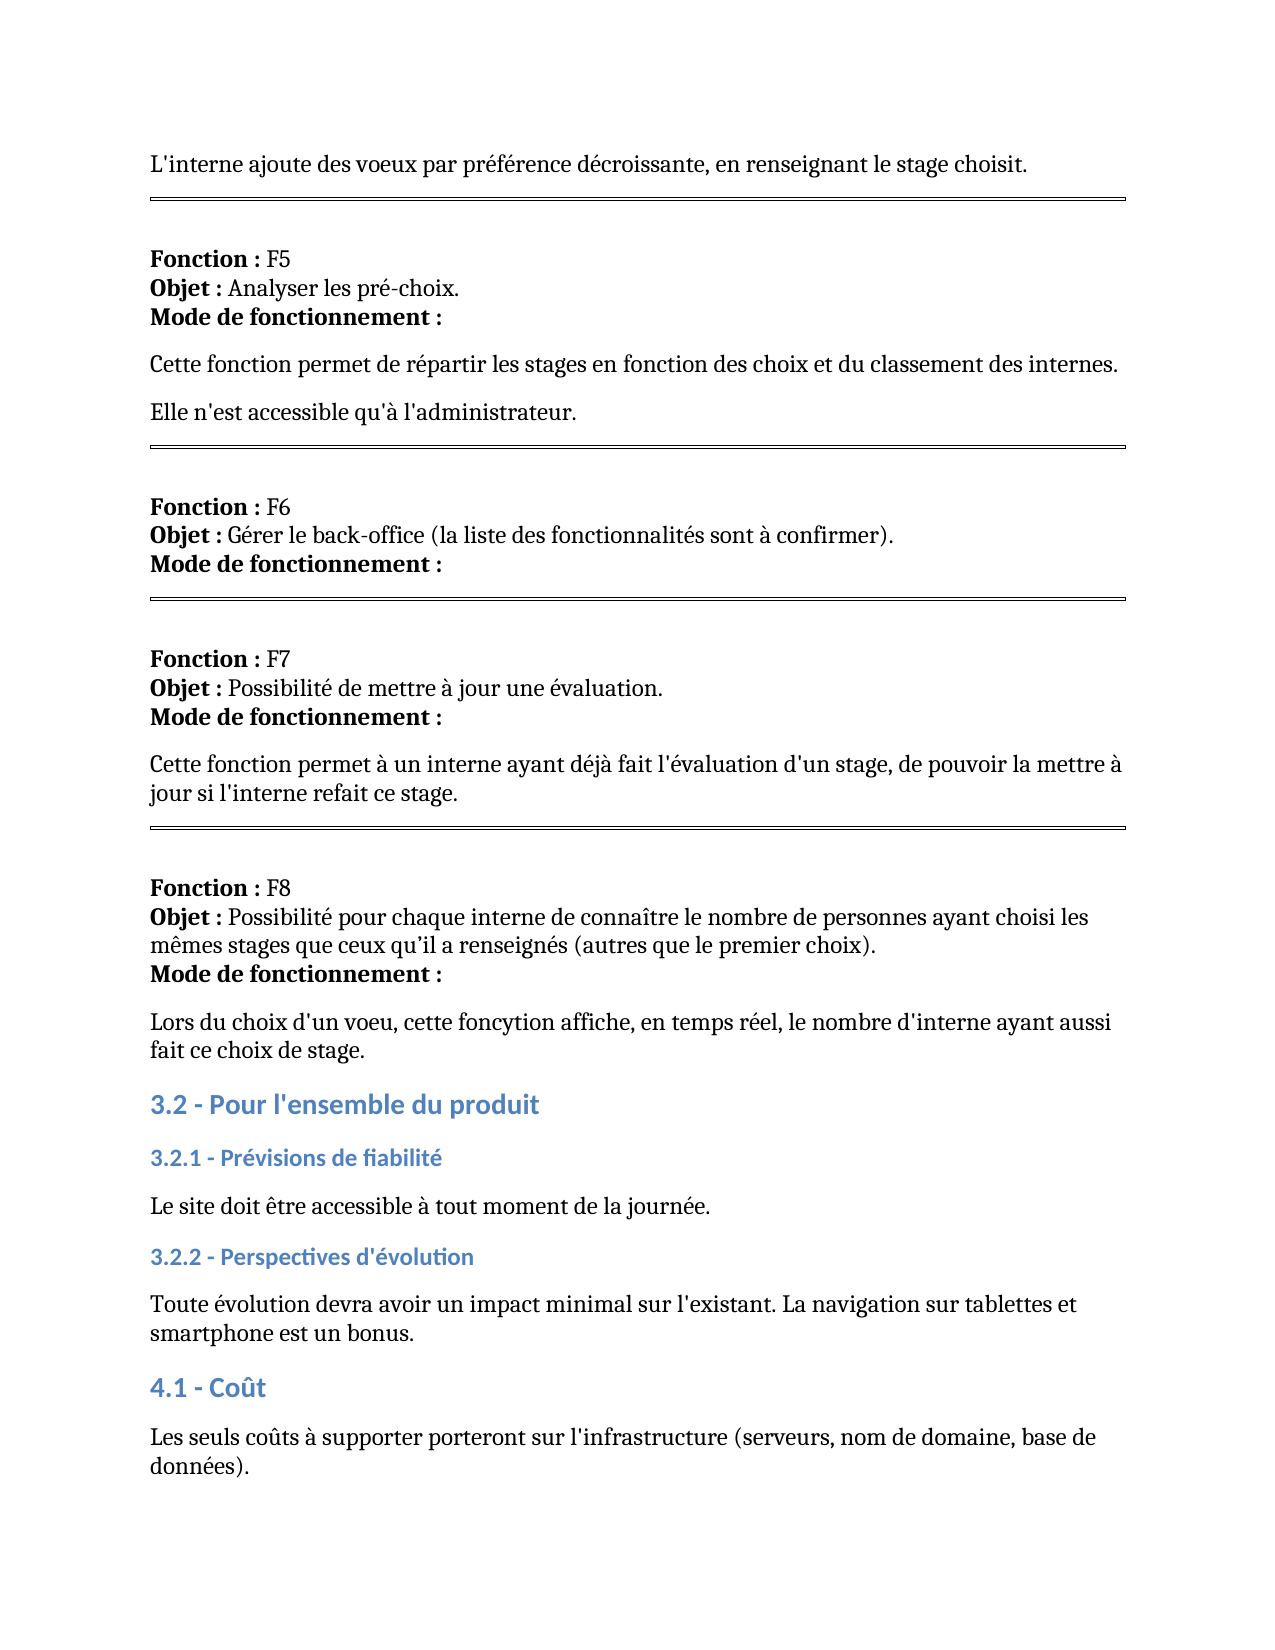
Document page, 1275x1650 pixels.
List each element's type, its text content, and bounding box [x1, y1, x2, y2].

subtitle 4.1 - Coût [150, 1369, 1125, 1404]
text Lors du choix d'un voeu, cette foncytion affiche, en temps réel, le nombre d'interne ayant aussi fait ce choix de stage. [150, 1007, 1125, 1065]
text Le site doit être accessible à tout moment de la journée. [150, 1192, 1125, 1220]
text Elle n'est accessible qu'à l'administrateur. [150, 397, 1125, 426]
text Cette fonction permet de répartir les stages en fonction des choix et du classement des internes. [150, 350, 1125, 379]
text Fonction : F5 Objet : Analyser les pré-choix. Mode de fonctionnement : [150, 245, 1125, 331]
text Cette fonction permet à un interne ayant déjà fait l'évaluation d'un stage, de pouvoir la mettre à jour si l'interne refait ce stage. [150, 750, 1125, 807]
text Fonction : F6 Objet : Gérer le back-office (la liste des fonctionnalités sont à confirmer). Mode de fonctionnement : [150, 492, 1125, 579]
text Toute évolution devra avoir un impact minimal sur l'existant. La navigation sur tablettes et smartphone est un bonus. [150, 1290, 1125, 1348]
text Fonction : F7 Objet : Possibilité de mettre à jour une évaluation. Mode de fonctionnement : [150, 645, 1125, 731]
subtitle 3.2.1 - Prévisions de fiabilité [150, 1142, 1125, 1173]
text L'interne ajoute des voeux par préférence décroissante, en renseignant le stage choisit. [150, 150, 1125, 179]
subtitle 3.2 - Pour l'ensemble du produit [150, 1086, 1125, 1121]
text Fonction : F8 Objet : Possibilité pour chaque interne de connaître le nombre de personnes ayant choisi les mêmes stages que ceux qu’il a renseignés (autres que le premier choix). Mode de fonctionnement : [150, 874, 1125, 989]
text Les seuls coûts à supporter porteront sur l'infrastructure (serveurs, nom de domaine, base de données). [150, 1423, 1125, 1481]
subtitle 3.2.2 - Perspectives d'évolution [150, 1241, 1125, 1272]
